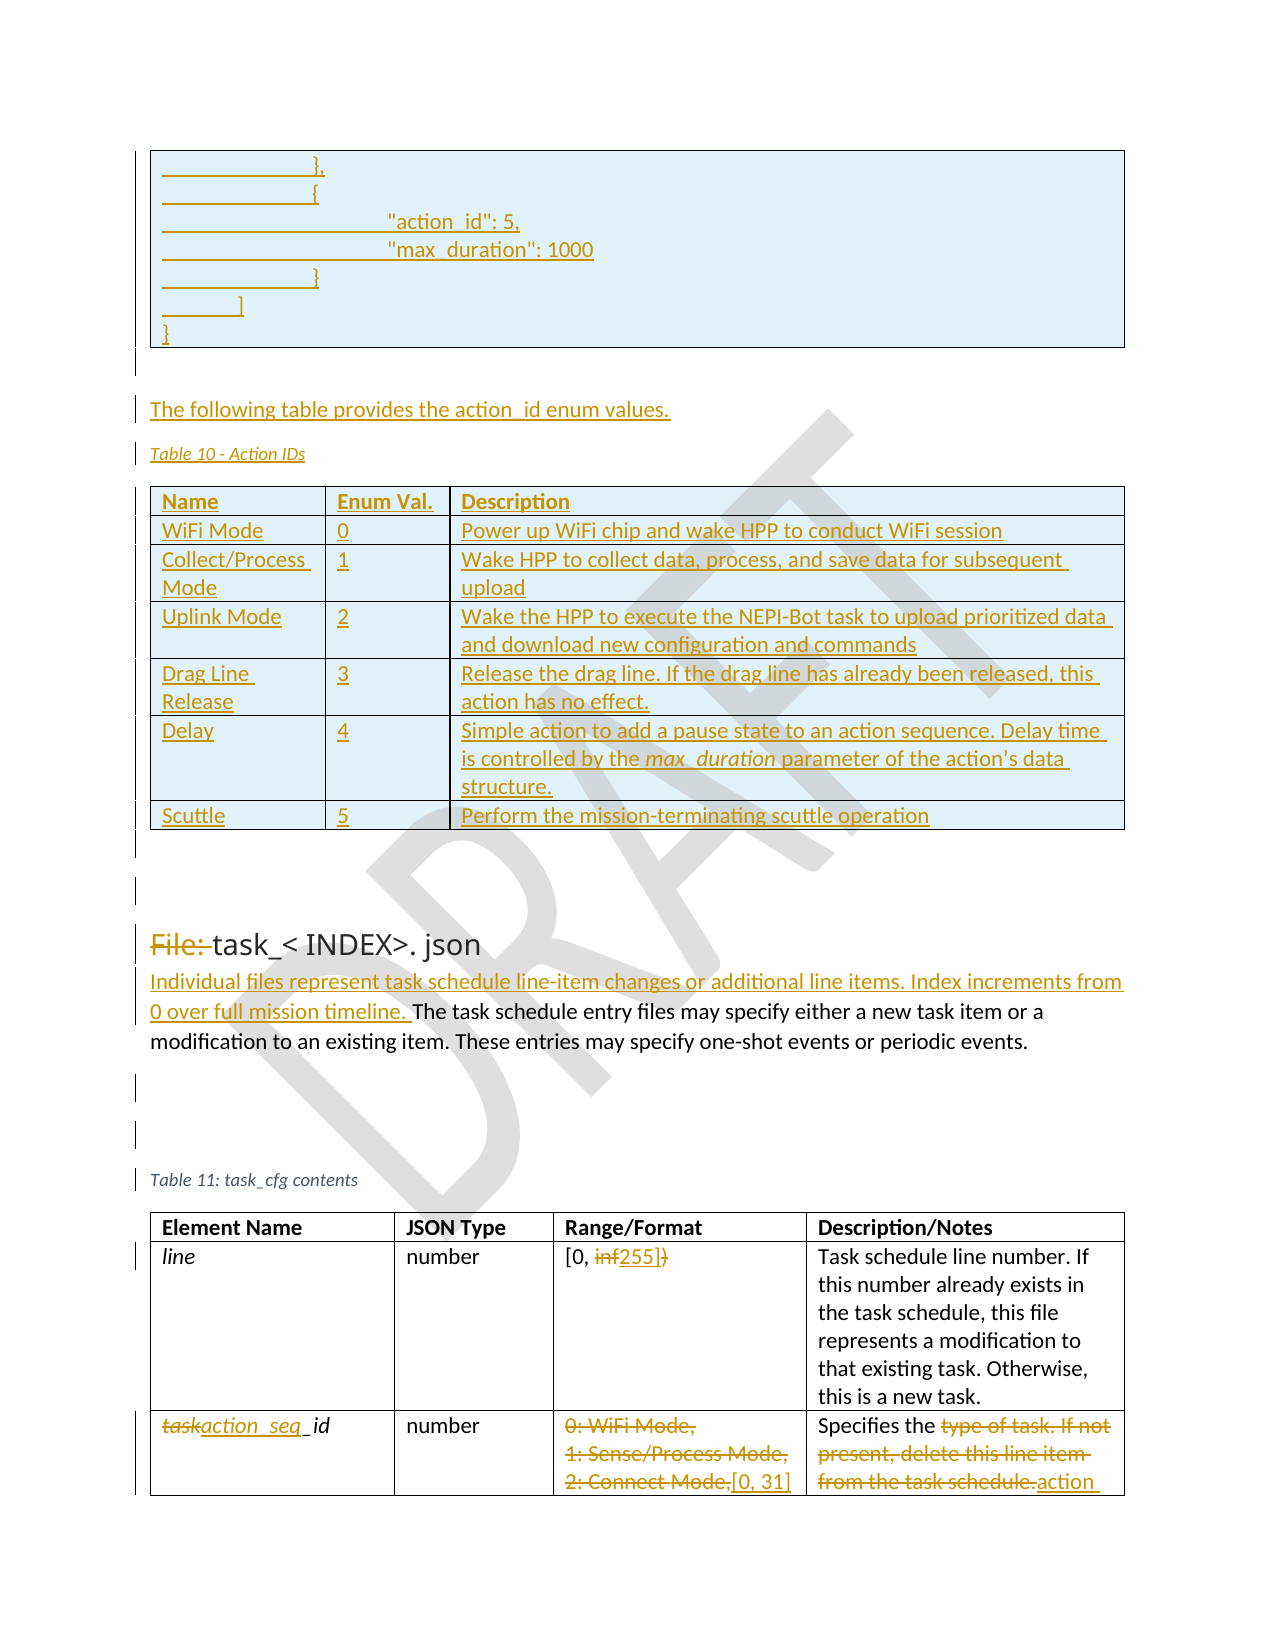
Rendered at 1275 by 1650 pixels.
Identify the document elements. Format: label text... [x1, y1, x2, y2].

text Table : task_cfg contents [150, 1168, 1125, 1191]
table_header Description/Notes [807, 1213, 1124, 1241]
table_header Range/Format [554, 1213, 806, 1241]
table_cell number [395, 1411, 553, 1495]
table_cell _id [151, 1411, 394, 1495]
table_cell line [151, 1242, 394, 1410]
table_cell number [395, 1242, 553, 1410]
table_cell [554, 1411, 806, 1495]
subtitle task_< INDEX>. json [150, 924, 1125, 964]
table_cell [0, [554, 1242, 806, 1410]
table_header JSON Type [395, 1213, 553, 1241]
table_header Element Name [151, 1213, 394, 1241]
text The task schedule entry files may specify either a new task item or a modification to an existing item. These entries may specify one-shot events or periodic events. [150, 967, 1125, 1055]
table_cell Task schedule line number. If this number already exists in the task schedule, this file represents a modification to that existing task. Otherwise, this is a new task. [807, 1242, 1124, 1410]
table_cell Specifies the [807, 1411, 1124, 1495]
